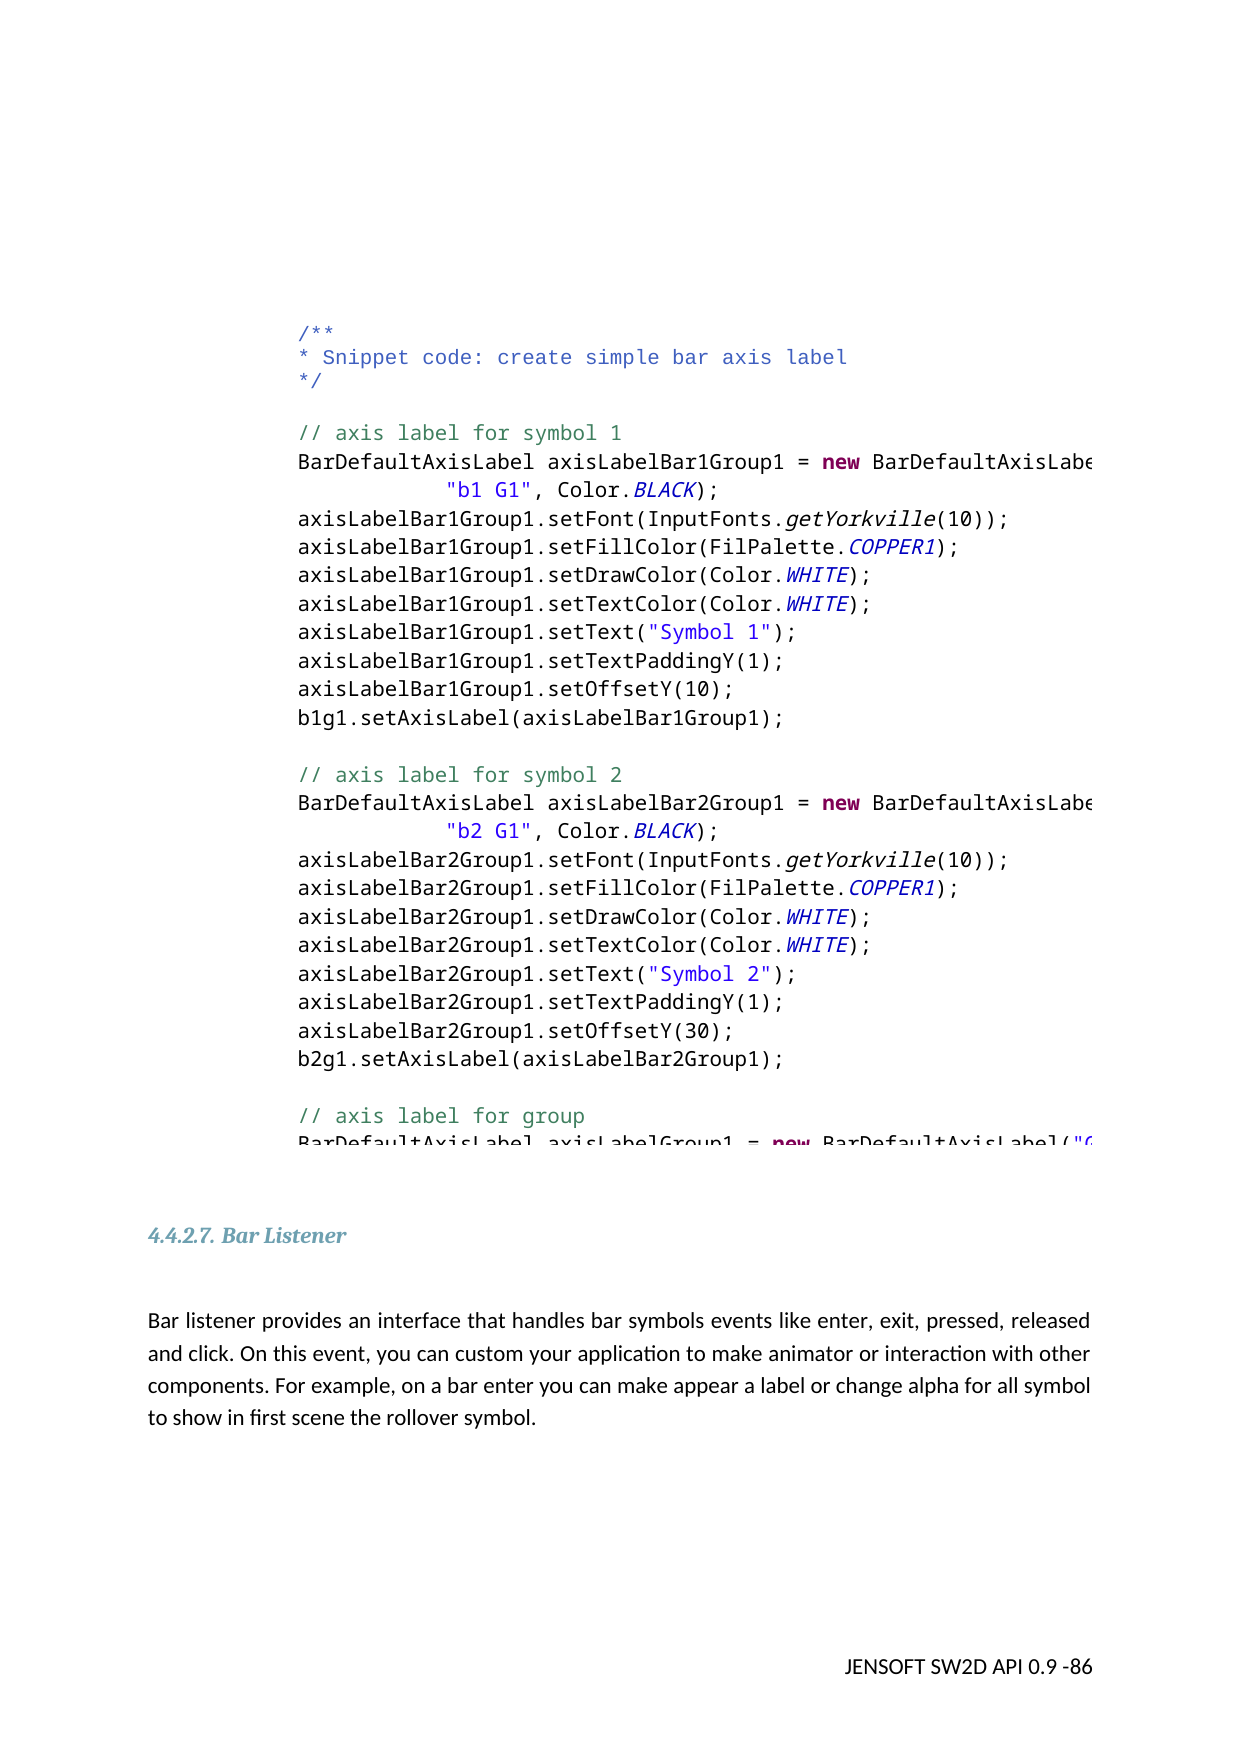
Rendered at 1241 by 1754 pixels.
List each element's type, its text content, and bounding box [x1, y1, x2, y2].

subtitle Bar Listener [148, 1223, 1093, 1249]
text Bar listener provides an interface that handles bar symbols events like enter, exit, pressed, released and click. On this event, you can custom your application to make animator or interaction with other components. For example, on a bar enter you can make appear a label or change alpha for all symbol to show in first scene the rollover symbol. [148, 1306, 1093, 1431]
